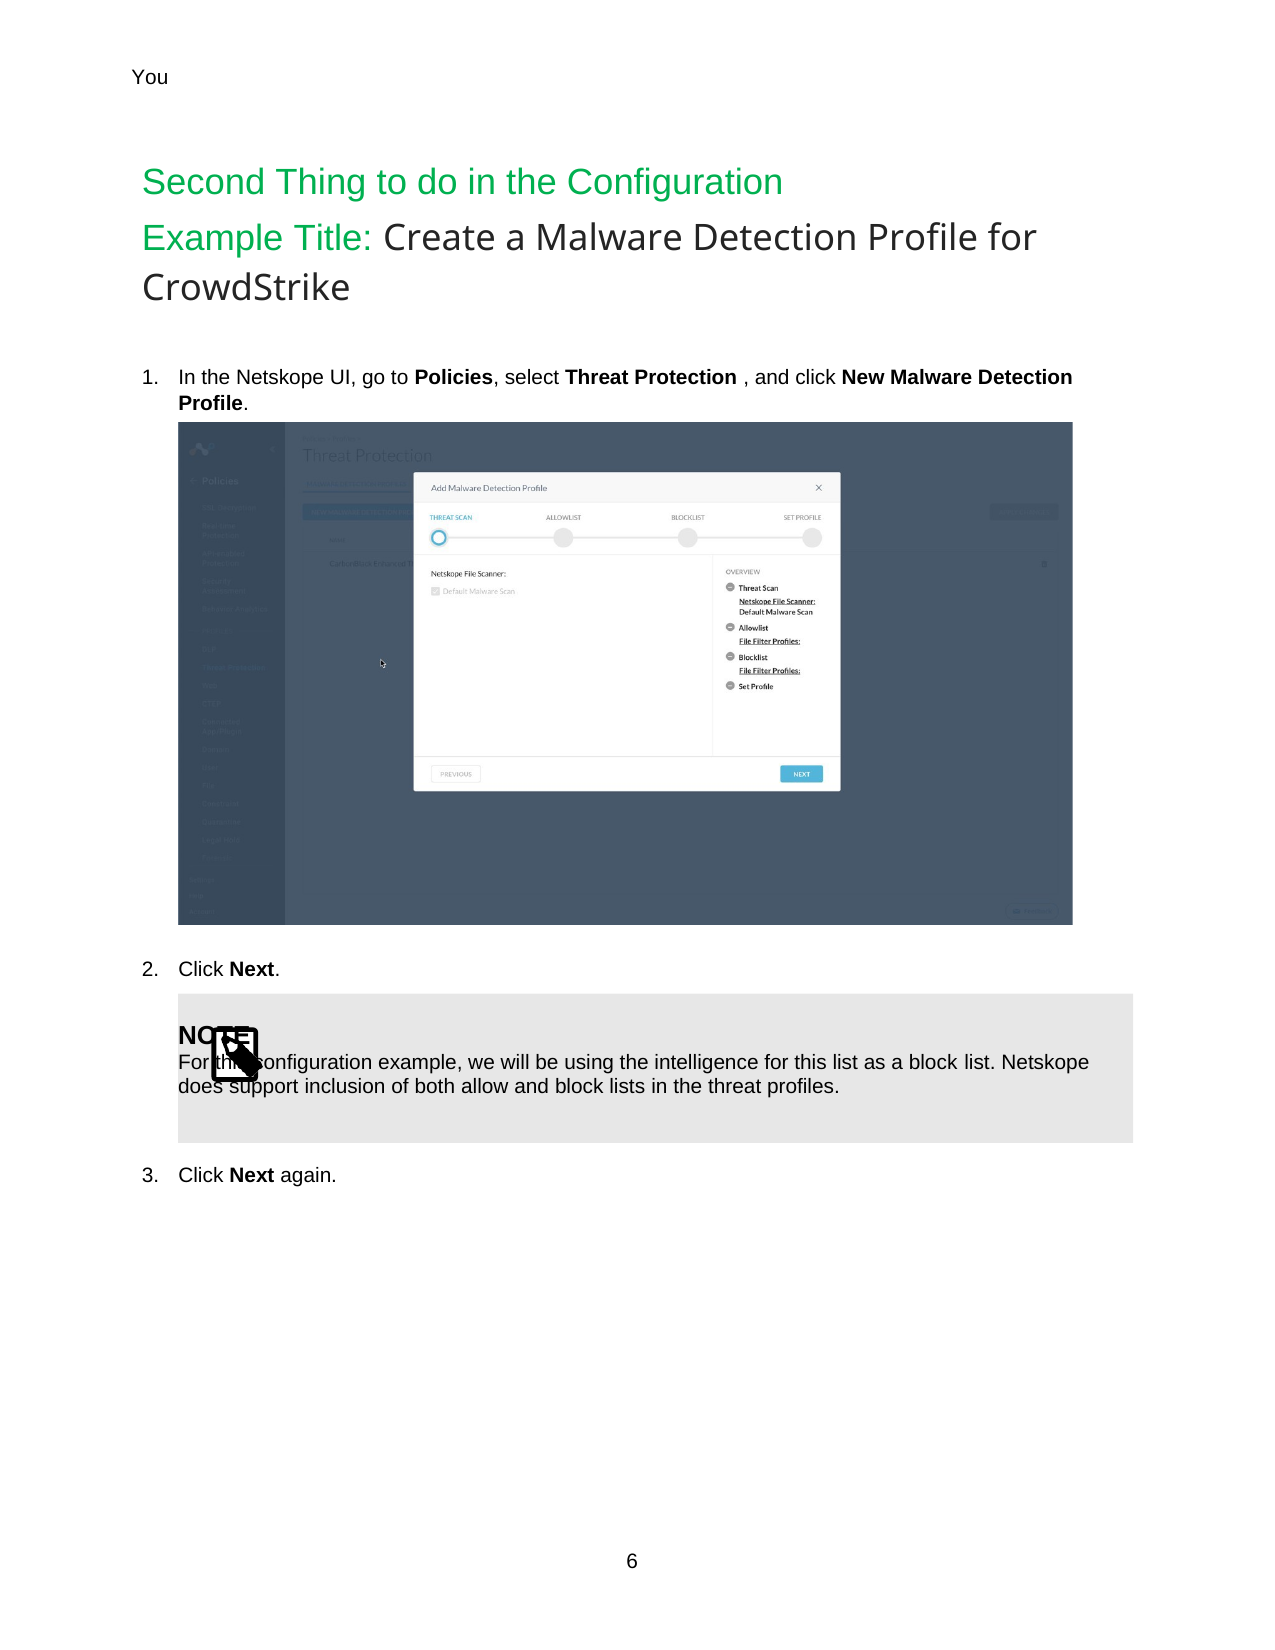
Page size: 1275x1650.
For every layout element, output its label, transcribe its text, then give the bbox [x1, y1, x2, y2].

list Click Next again. [142, 1163, 1144, 1187]
subtitle Second Thing to do in the Configuration [142, 160, 1144, 202]
picture [178, 422, 1073, 925]
picture [256, 1059, 262, 1068]
picture [221, 1035, 262, 1077]
list Click Next. [142, 957, 1144, 981]
list In the Netskope UI, go to Policies, select Threat Protection , and click New Malware Detection Profile. [142, 365, 1122, 415]
subtitle Example Title: Create a Malware Detection Profile for CrowdStrike [142, 212, 1144, 311]
